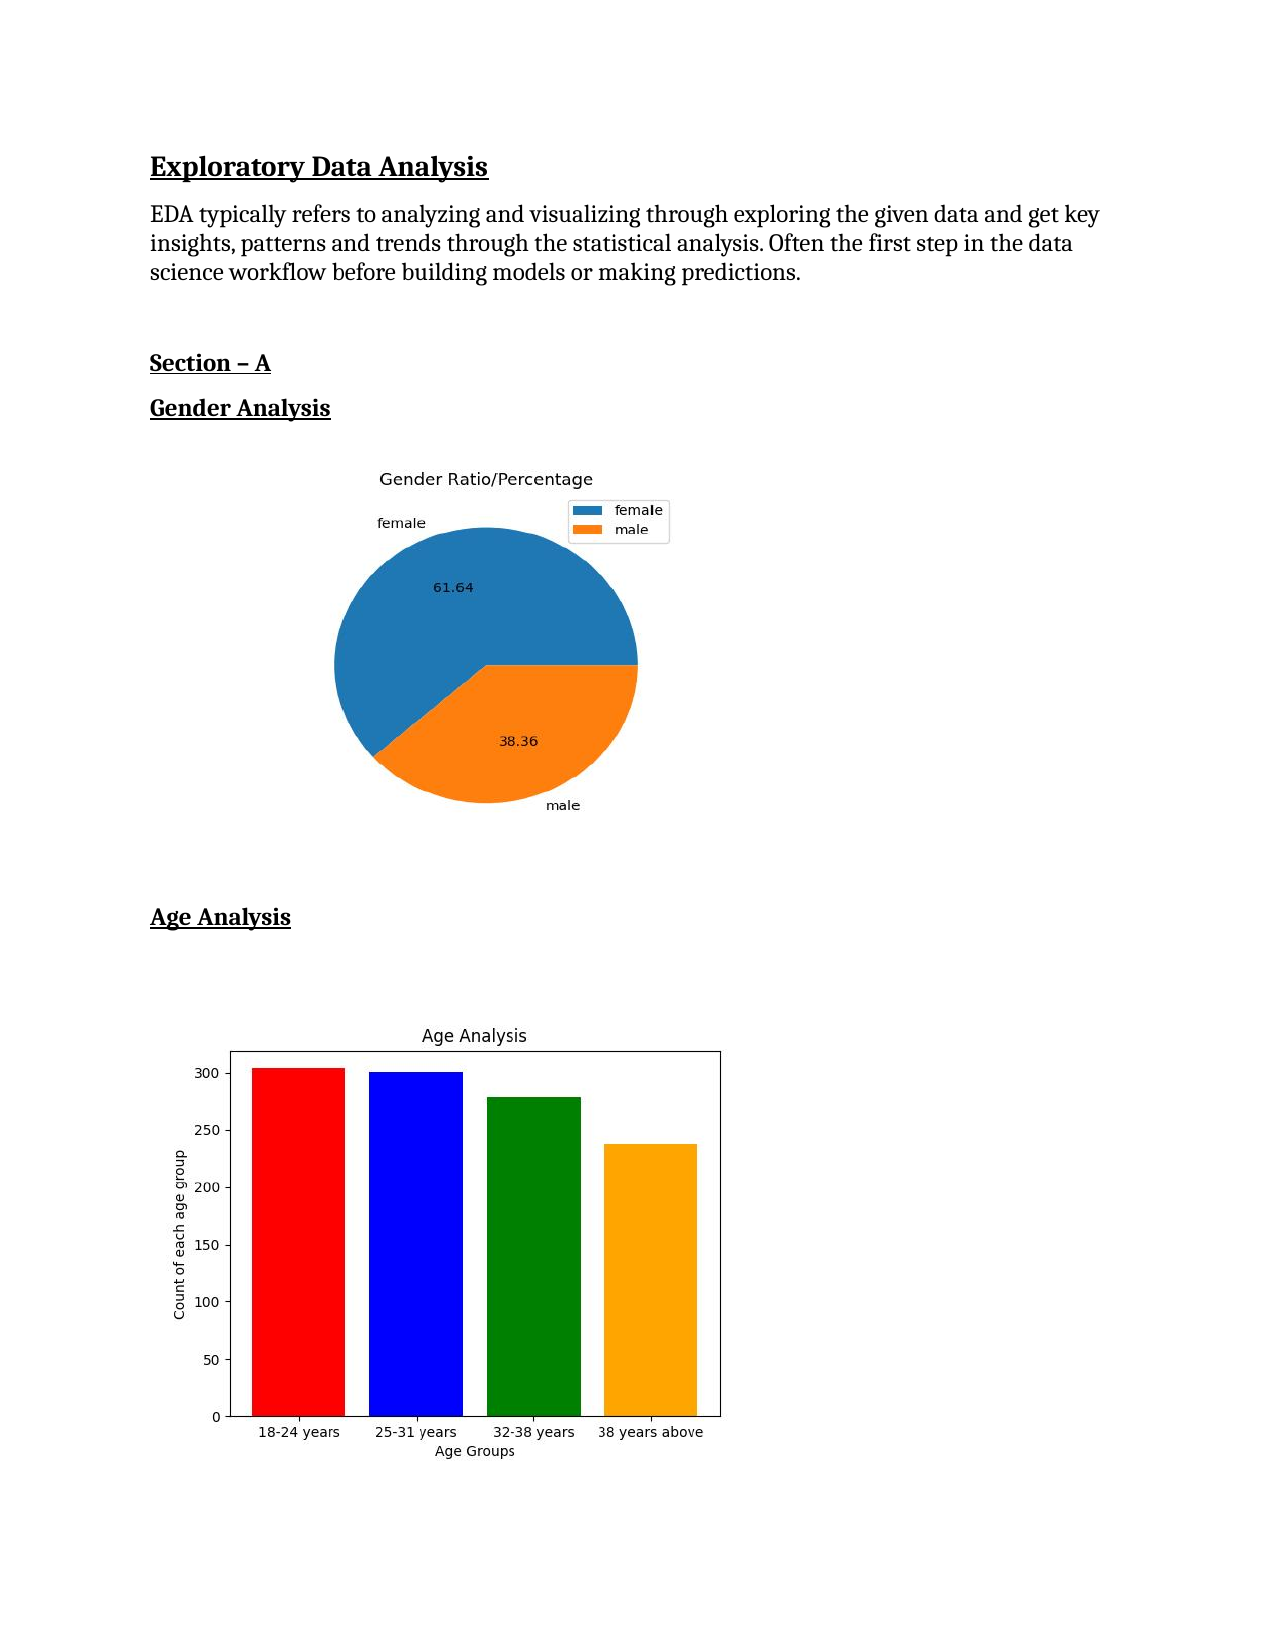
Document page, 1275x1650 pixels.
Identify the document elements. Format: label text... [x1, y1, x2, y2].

text Section – A [150, 348, 1125, 377]
text Exploratory Data Analysis [150, 150, 1125, 183]
text EDA typically refers to analyzing and visualizing through exploring the given data and get key insights, patterns and trends through the statistical analysis. Often the first step in the data science workflow before building models or making predictions. [150, 200, 1125, 286]
picture [150, 439, 807, 886]
text Gender Analysis [150, 394, 1125, 423]
text Age Analysis [150, 903, 1125, 931]
picture [150, 993, 783, 1468]
